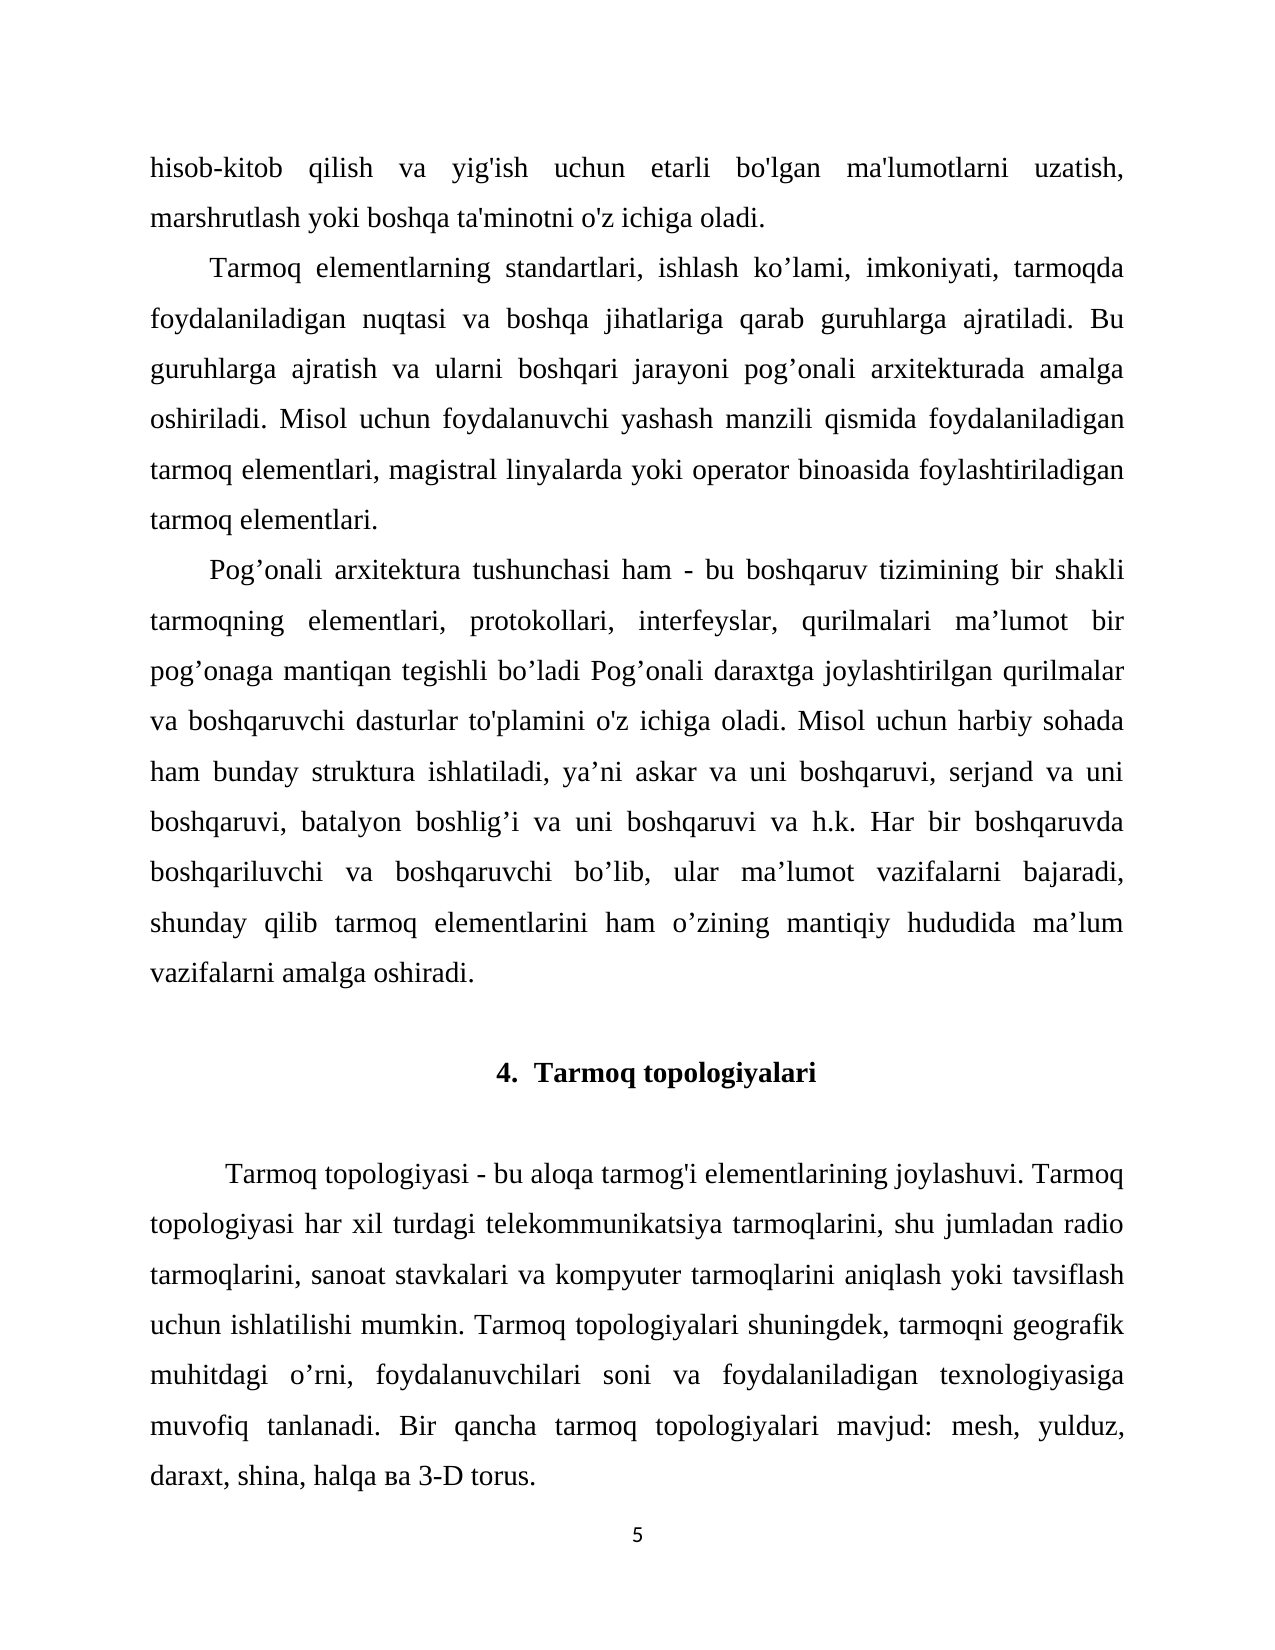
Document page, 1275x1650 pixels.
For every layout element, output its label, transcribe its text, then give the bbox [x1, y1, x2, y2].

text Tarmoq topologiyasi - bu aloqa tarmog'i elementlarining joylashuvi. Tarmoq topologiyasi har xil turdagi telekommunikatsiya tarmoqlarini, shu jumladan radio tarmoqlarini, sanoat stavkalari va kompyuter tarmoqlarini aniqlash yoki tavsiflash uchun ishlatilishi mumkin. Tarmoq topologiyalari shuningdek, tarmoqni geografik muhitdagi o’rni, foydalanuvchilari soni va foydalaniladigan texnologiyasiga muvofiq tanlanadi. Bir qancha tarmoq topologiyalari mavjud: mesh, yulduz, daraxt, shina, halqa ва 3-D torus. [150, 1156, 1125, 1492]
list Tarmoq topologiyalari [187, 1056, 1125, 1089]
text Pog’onali arxitektura tushunchasi ham - bu boshqaruv tizimining bir shakli tarmoqning elementlari, protokollari, interfeyslar, qurilmalari ma’lumot bir pog’onaga mantiqan tegishli bo’ladi Pog’onali daraxtga joylashtirilgan qurilmalar va boshqaruvchi dasturlar to'plamini o'z ichiga oladi. Misol uchun harbiy sohada ham bunday struktura ishlatiladi, ya’ni askar va uni boshqaruvi, serjand va uni boshqaruvi, batalyon boshlig’i va uni boshqaruvi va h.k. Har bir boshqaruvda boshqariluvchi va boshqaruvchi bo’lib, ular ma’lumot vazifalarni bajaradi, shunday qilib tarmoq elementlarini ham o’zining mantiqiy hududida ma’lum vazifalarni amalga oshiradi. [150, 552, 1125, 988]
text Tarmoq elementlarning standartlari, ishlash ko’lami, imkoniyati, tarmoqda foydalaniladigan nuqtasi va boshqa jihatlariga qarab guruhlarga ajratiladi. Bu guruhlarga ajratish va ularni boshqari jarayoni pog’onali arxitekturada amalga oshiriladi. Misol uchun foydalanuvchi yashash manzili qismida foydalaniladigan tarmoq elementlari, magistral linyalarda yoki operator binoasida foylashtiriladigan tarmoq elementlari. [150, 251, 1125, 536]
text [150, 150, 1125, 234]
